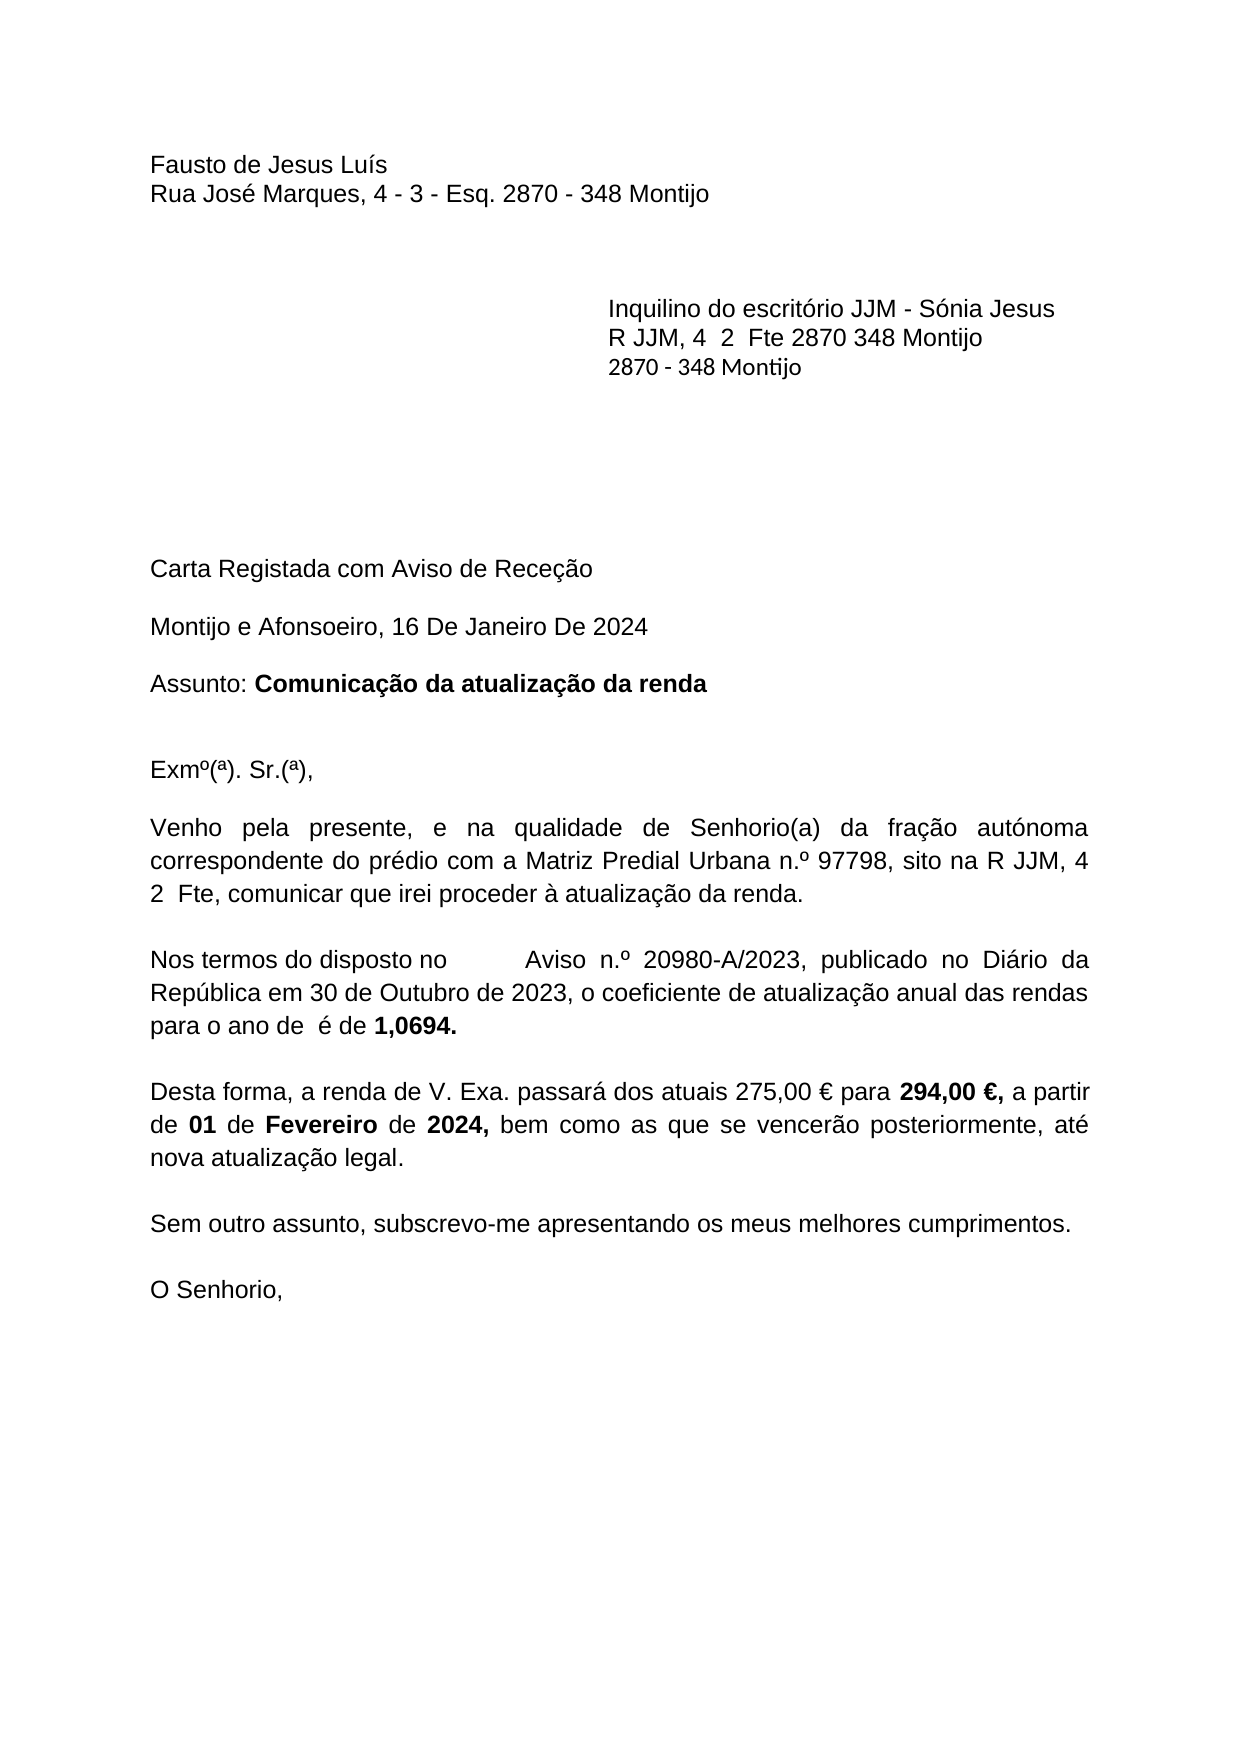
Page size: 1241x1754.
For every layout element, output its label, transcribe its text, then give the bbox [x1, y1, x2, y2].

text R JJM, 4 2 Fte 2870 348 Montijo [608, 322, 1090, 351]
text Desta forma, a renda de V. Exa. passará dos atuais 275,00 € para 294,00 €, a partir de 01 de Fevereiro de 2024, bem como as que se vencerão posteriormente, até nova atualização legal. [150, 1077, 1090, 1172]
text Sem outro assunto, subscrevo-me apresentando os meus melhores cumprimentos. [150, 1209, 1090, 1238]
text O Senhorio, [150, 1275, 1090, 1304]
text Fausto de Jesus Luís [150, 150, 1090, 179]
text Inquilino do escritório JJM - Sónia Jesus [608, 294, 1090, 322]
text Carta Registada com Aviso de Receção [150, 554, 1090, 583]
text Assunto: Comunicação da atualização da renda [150, 669, 1090, 698]
text Venho pela presente, e na qualidade de Senhorio(a) da fração autónoma correspondente do prédio com a Matriz Predial Urbana n.º 97798, sito na R JJM, 4 2 Fte, comunicar que irei proceder à atualização da renda. [150, 813, 1090, 908]
text Nos termos do disposto no Aviso n.º 20980-A/2023, publicado no Diário da República em 30 de Outubro de 2023, o coeficiente de atualização anual das rendas para o ano de é de 1,0694. [150, 945, 1090, 1040]
text Exmº(ª). Sr.(ª), [150, 756, 1090, 784]
text Montijo e Afonsoeiro, 16 De Janeiro De 2024 [150, 612, 1090, 641]
text 2870 - 348 Montijo [608, 351, 1090, 382]
text Rua José Marques, 4 - 3 - Esq. 2870 - 348 Montijo [150, 179, 1090, 207]
